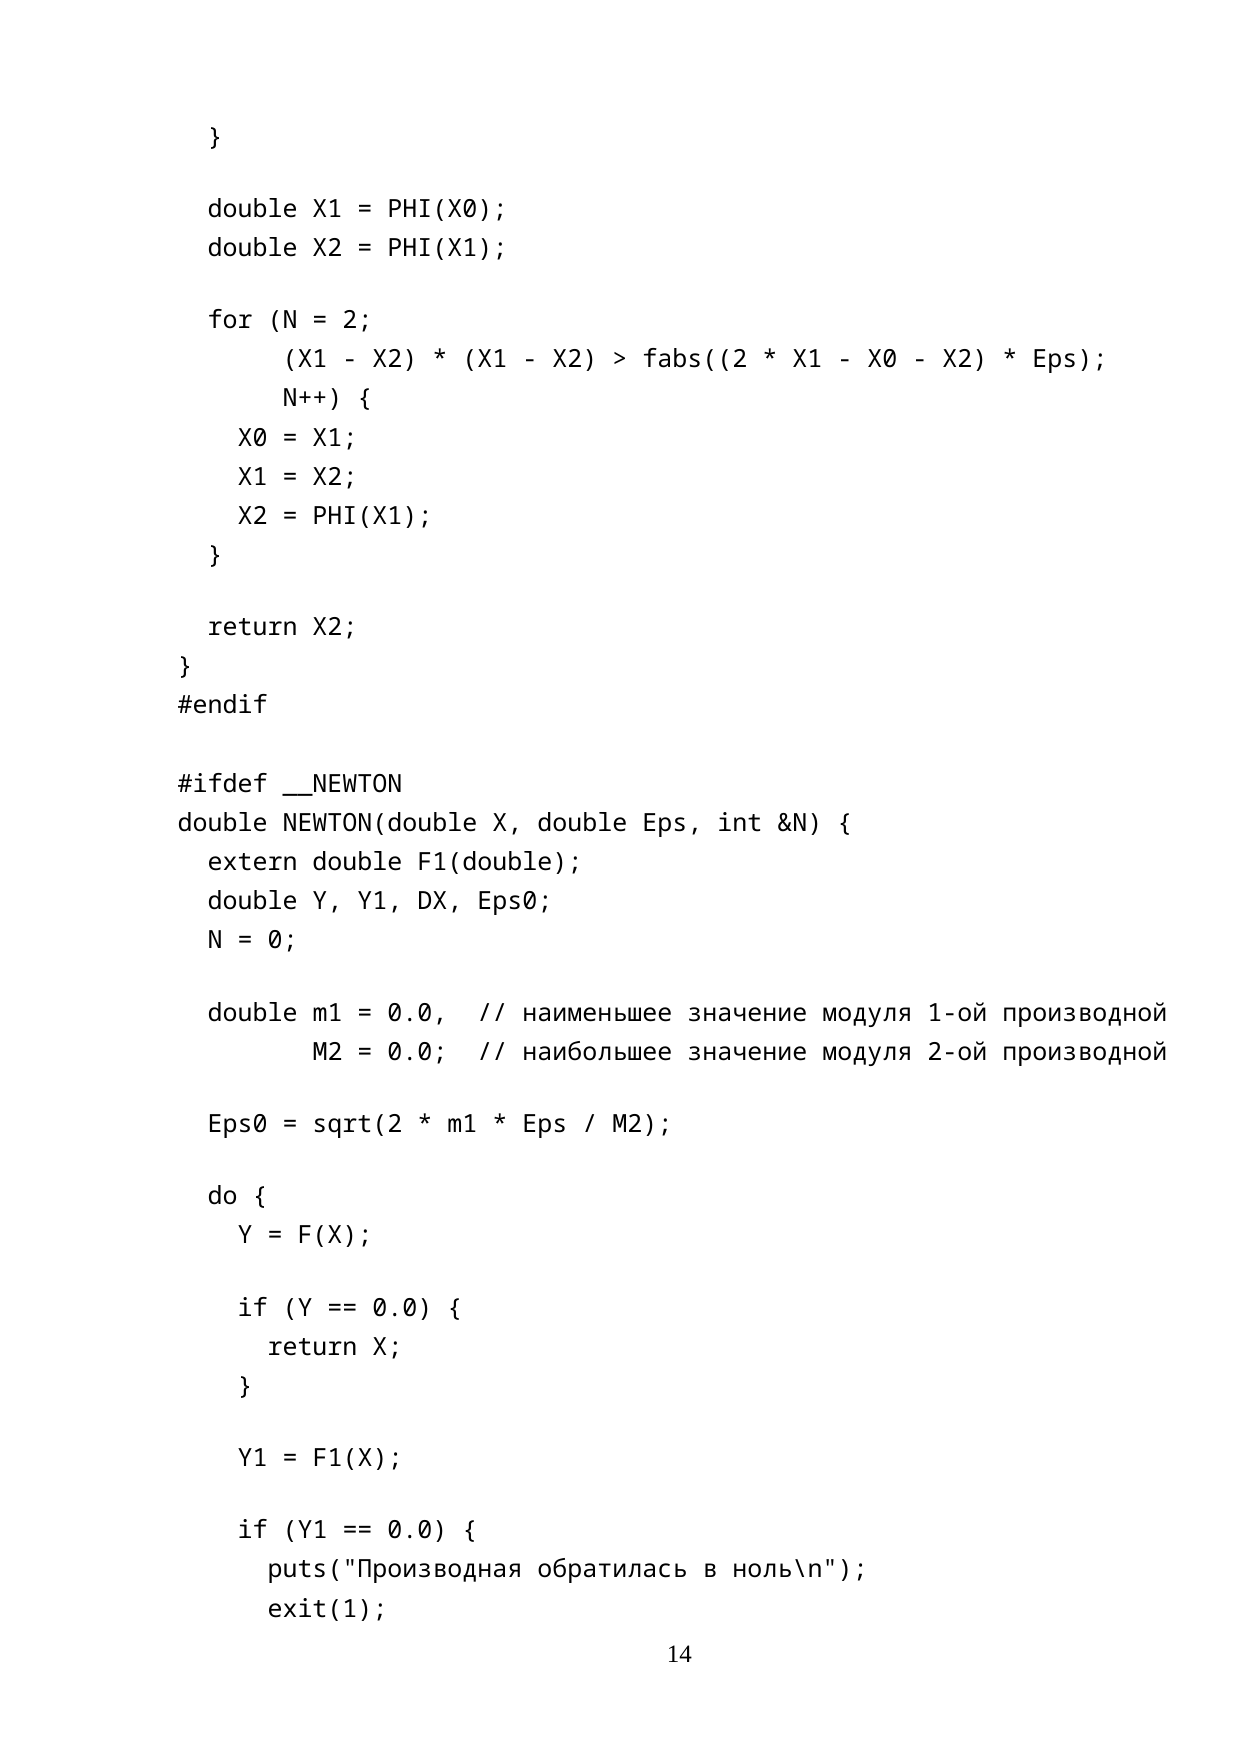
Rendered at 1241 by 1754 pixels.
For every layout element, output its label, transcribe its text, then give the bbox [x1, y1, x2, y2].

text if (Y == 0.0) { [177, 1289, 1181, 1323]
text double X1 = PHI(X0); [177, 190, 1181, 224]
text do { [177, 1178, 1181, 1212]
text } [177, 537, 1181, 571]
text if (Y1 == 0.0) { [177, 1512, 1181, 1546]
text N++) { [177, 380, 1181, 414]
text double X2 = PHI(X1); [177, 229, 1181, 263]
text for (N = 2; [177, 302, 1181, 336]
text double Y, Y1, DX, Eps0; [177, 883, 1181, 917]
text return X; [177, 1328, 1181, 1362]
text } [177, 1368, 1181, 1402]
text exit(1); [177, 1590, 1181, 1624]
text double m1 = 0.0, // наименьшее значение модуля 1-ой производной [177, 994, 1181, 1028]
text N = 0; [177, 922, 1181, 956]
text puts("Производная обратилась в ноль\n"); [177, 1551, 1181, 1585]
text return X2; [177, 609, 1181, 643]
text double NEWTON(double X, double Eps, int &N) { [177, 805, 1181, 839]
text extern double F1(double); [177, 844, 1181, 878]
text X2 = PHI(X1); [177, 497, 1181, 532]
text X0 = X1; [177, 419, 1181, 453]
text M2 = 0.0; // наибольшее значение модуля 2-ой производной [177, 1033, 1181, 1068]
text Eps0 = sqrt(2 * m1 * Eps / M2); [177, 1106, 1181, 1140]
text Y1 = F1(X); [177, 1440, 1181, 1474]
text Y = F(X); [177, 1217, 1181, 1251]
text #ifdef __NEWTON [177, 766, 1181, 799]
text } [177, 648, 1181, 682]
text X1 = X2; [177, 458, 1181, 492]
text (X1 - X2) * (X1 - X2) > fabs((2 * X1 - X0 - X2) * Eps); [177, 341, 1181, 375]
text #endif [177, 687, 1181, 721]
text } [177, 118, 1181, 152]
